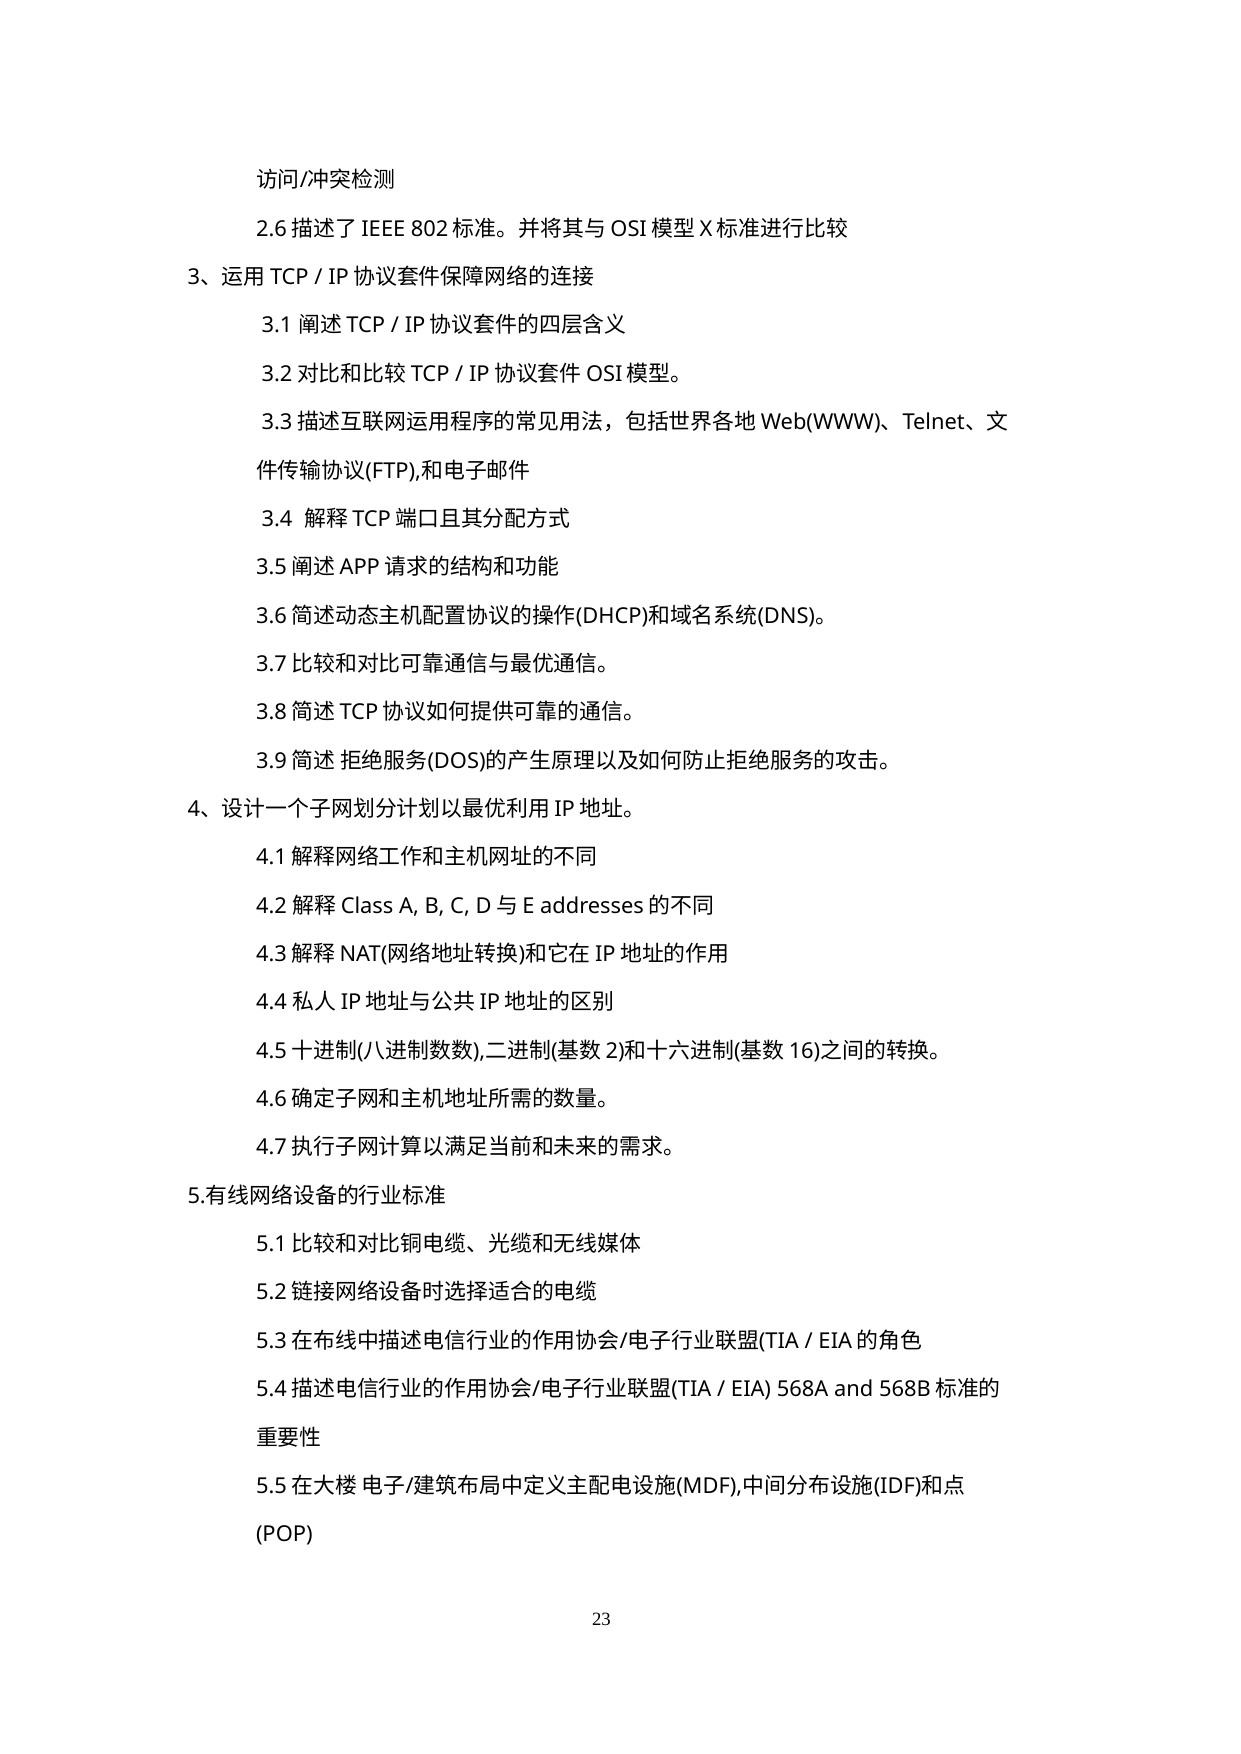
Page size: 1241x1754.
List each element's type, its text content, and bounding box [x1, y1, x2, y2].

text 4.5十进制(八进制数数),二进制(基数2)和十六进制(基数16)之间的转换。 [256, 1032, 1015, 1065]
text 3、运用TCP / IP协议套件保障网络的连接 [187, 259, 1015, 291]
text 5.5在大楼 电子/建筑布局中定义主配电设施(MDF),中间分布设施(IDF)和点(POP) [256, 1468, 1015, 1549]
text 3.9简述 拒绝服务(DOS)的产生原理以及如何防止拒绝服务的攻击。 [256, 742, 1015, 775]
text 4、设计一个子网划分计划以最优利用IP地址。 [187, 791, 1015, 823]
text 3.4 解释TCP端口且其分配方式 [256, 501, 1015, 533]
text 5.4描述电信行业的作用协会/电子行业联盟(TIA / EIA) 568A and 568B标准的重要性 [256, 1371, 1015, 1452]
text 5.1比较和对比铜电缆、光缆和无线媒体 [256, 1226, 1015, 1258]
text 4.2 解释Class A, B, C, D与E addresses的不同 [256, 887, 1015, 920]
text 4.4 私人IP地址与公共IP地址的区别 [256, 984, 1015, 1017]
text 3.3描述互联网运用程序的常见用法，包括世界各地Web(WWW)、Telnet、文件传输协议(FTP),和电子邮件 [256, 404, 1015, 485]
text 4.3解释NAT(网络地址转换)和它在IP地址的作用 [256, 936, 1015, 968]
text 3.7比较和对比可靠通信与最优通信。 [256, 646, 1015, 678]
text 3.2对比和比较TCP / IP协议套件OSI模型。 [256, 355, 1015, 388]
text 5.有线网络设备的行业标准 [187, 1177, 1015, 1210]
text 3.8简述TCP协议如何提供可靠的通信。 [256, 694, 1015, 727]
text 3.6简述动态主机配置协议的操作(DHCP)和域名系统(DNS)。 [256, 597, 1015, 630]
text 5.2链接网络设备时选择适合的电缆 [256, 1274, 1015, 1307]
text 3.1 阐述TCP / IP协议套件的四层含义 [256, 307, 1015, 339]
text 4.6确定子网和主机地址所需的数量。 [256, 1081, 1015, 1113]
text 2.6描述了IEEE 802标准。并将其与OSI模型X标准进行比较 [256, 210, 1015, 243]
text 4.7执行子网计算以满足当前和未来的需求。 [256, 1129, 1015, 1162]
text 5.3在布线中描述电信行业的作用协会/电子行业联盟(TIA / EIA的角色 [256, 1322, 1015, 1355]
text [256, 162, 1015, 194]
text 3.5阐述APP请求的结构和功能 [256, 549, 1015, 582]
text 4.1解释网络工作和主机网址的不同 [256, 839, 1015, 872]
